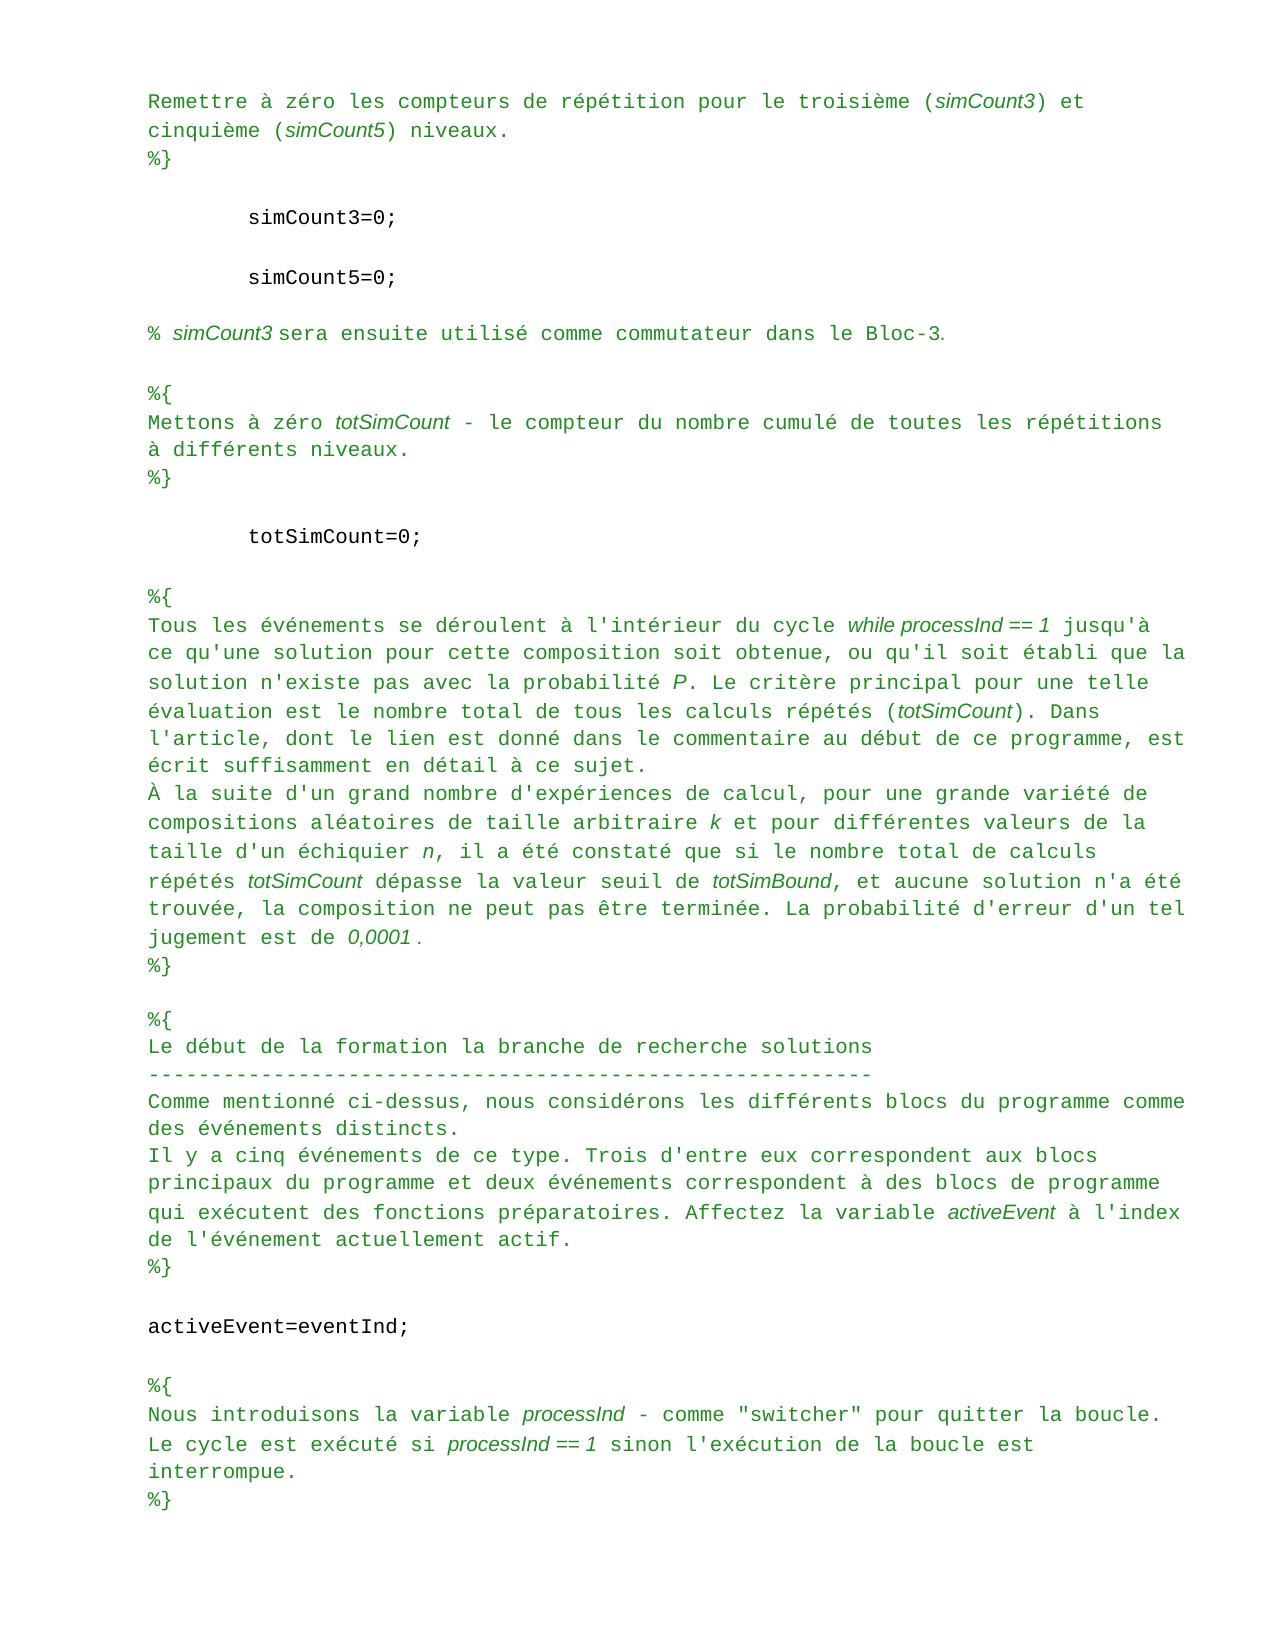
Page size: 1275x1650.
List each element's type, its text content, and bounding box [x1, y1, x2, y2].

text %} [148, 955, 1186, 978]
text %{ [148, 383, 1186, 407]
text Il y a cinq événements de ce type. Trois d'entre eux correspondent aux blocs principaux du programme et deux événements correspondent à des blocs de programme qui exécutent des fonctions préparatoires. Affectez la variable activeEvent à l'index de l'événement actuellement actif. [148, 1145, 1186, 1252]
text Mettons à zéro totSimCount - le compteur du nombre cumulé de toutes les répétitions à différents niveaux. [148, 410, 1186, 463]
text totSimCount=0; [148, 526, 1186, 550]
text %{ [148, 586, 1186, 609]
text %} [148, 1488, 1186, 1512]
text %} [148, 148, 1186, 171]
text Remettre à zéro les compteurs de répétition pour le troisième (simCount3) et cinquième (simCount5) niveaux. [148, 88, 1186, 144]
text %{ [148, 1375, 1186, 1399]
text %} [148, 1256, 1186, 1280]
text Comme mentionné ci-dessus, nous considérons les différents blocs du programme comme des événements distincts. [148, 1091, 1186, 1142]
text simCount5=0; [148, 267, 1186, 290]
text % simCount3 sera ensuite utilisé comme commutateur dans le Bloc-3. [148, 321, 1186, 347]
text %{ [148, 1009, 1186, 1033]
text Le cycle est exécuté si processInd == 1 sinon l'exécution de la boucle est interrompue. [148, 1432, 1186, 1485]
text Le début de la formation la branche de recherche solutions [148, 1036, 1186, 1060]
text Nous introduisons la variable processInd - comme "switcher" pour quitter la boucle. [148, 1402, 1186, 1428]
text %} [148, 467, 1186, 490]
text activeEvent=eventInd; [148, 1316, 1186, 1339]
text À la suite d'un grand nombre d'expériences de calcul, pour une grande variété de compositions aléatoires de taille arbitraire k et pour différentes valeurs de la taille d'un échiquier n, il a été constaté que si le nombre total de calculs répétés totSimCount dépasse la valeur seuil de totSimBound, et aucune solution n'a été trouvée, la composition ne peut pas être terminée. La probabilité d'erreur d'un tel jugement est de 0,0001 . [148, 783, 1186, 951]
text simCount3=0; [148, 207, 1186, 231]
text Tous les événements se déroulent à l'intérieur du cycle while processInd == 1 jusqu'à ce qu'une solution pour cette composition soit obtenue, ou qu'il soit établi que la solution n'existe pas avec la probabilité P. Le critère principal pour une telle évaluation est le nombre total de tous les calculs répétés (totSimCount). Dans l'article, dont le lien est donné dans le commentaire au début de ce programme, est écrit suffisamment en détail à ce sujet. [148, 613, 1186, 779]
text ---------------------------------------------------------- [148, 1063, 1186, 1087]
